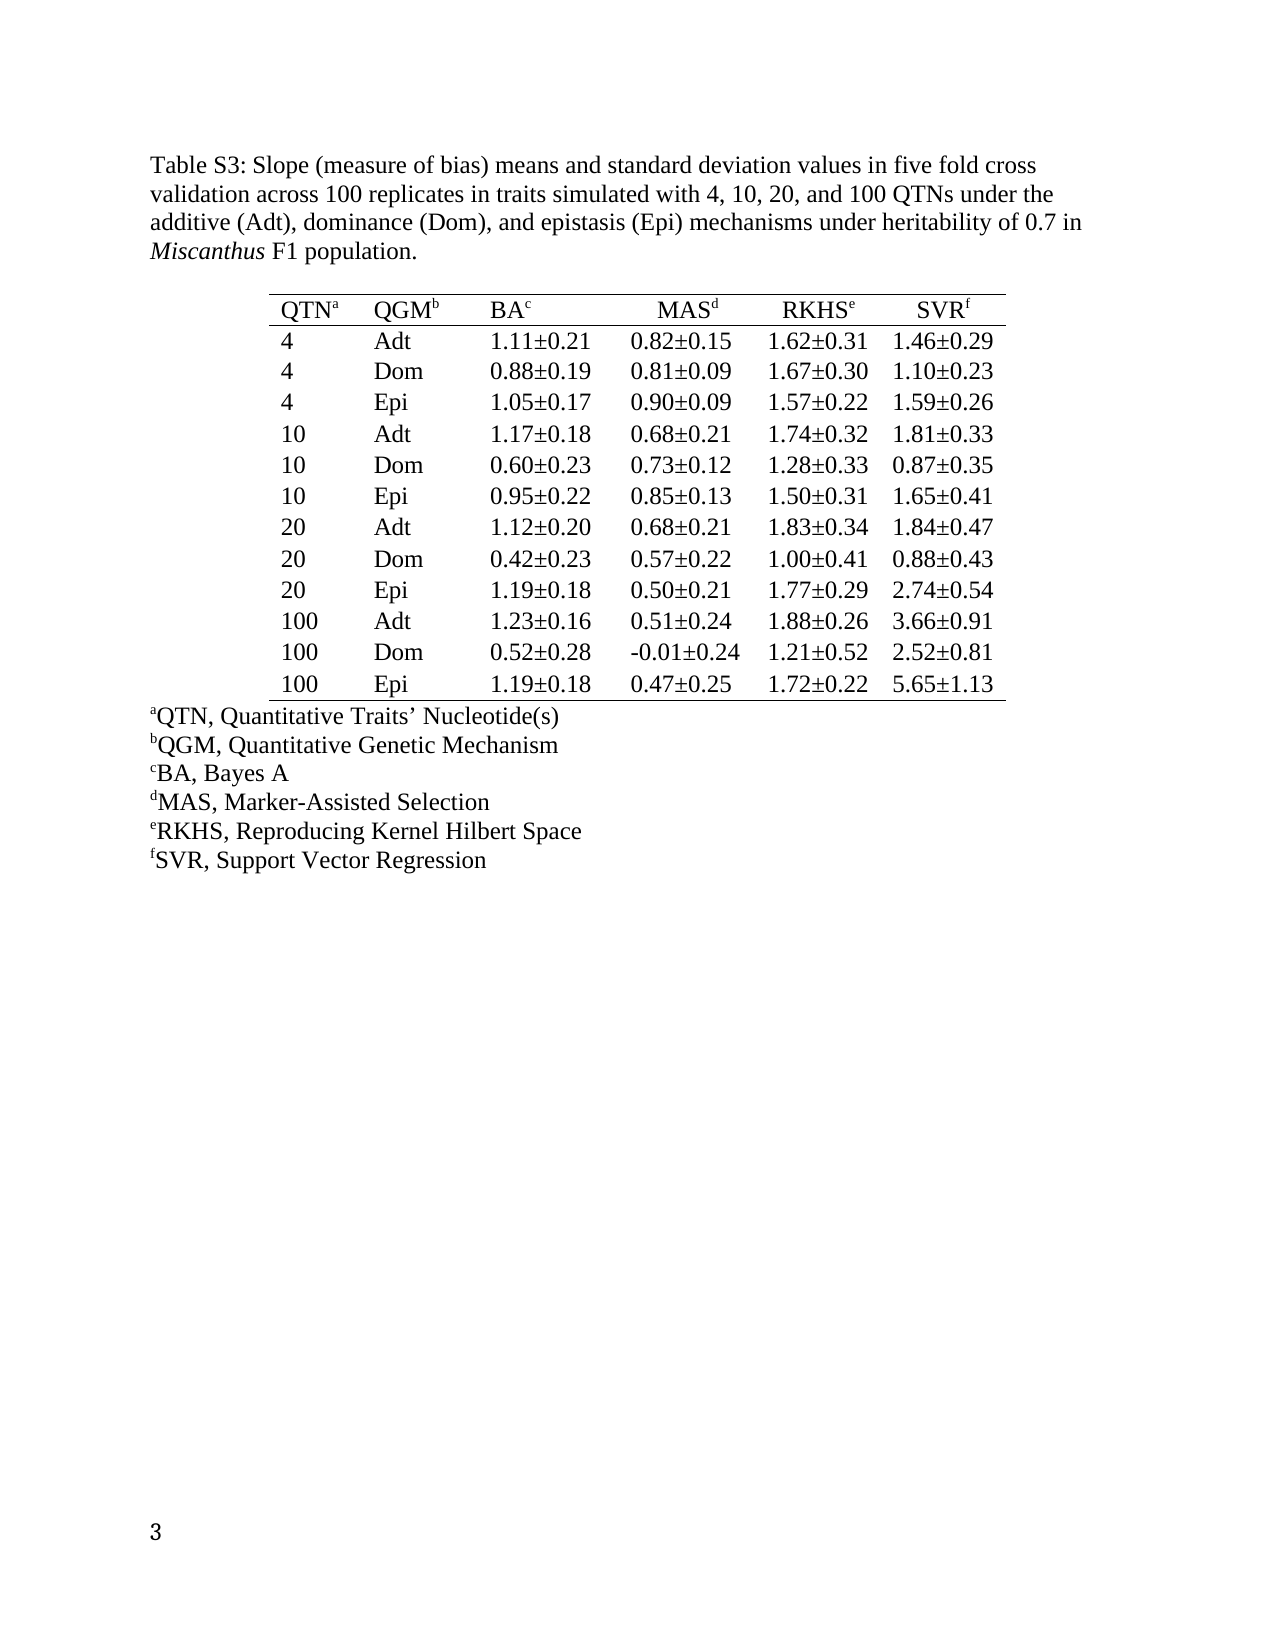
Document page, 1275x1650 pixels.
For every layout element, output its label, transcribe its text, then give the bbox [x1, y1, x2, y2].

table_cell 1.81±0.33 [881, 419, 1006, 450]
table_cell 10 [269, 450, 362, 481]
table_header BAc [479, 295, 619, 325]
table_header SVRf [881, 295, 1006, 325]
table_cell 1.67±0.30 [756, 356, 881, 387]
table_cell 0.88±0.19 [479, 356, 619, 387]
table_cell 20 [269, 544, 362, 575]
table_cell 1.19±0.18 [479, 575, 619, 606]
table_cell Epi [362, 481, 479, 512]
table_cell Dom [362, 544, 479, 575]
table_cell 1.84±0.47 [881, 513, 1006, 544]
table_cell 0.42±0.23 [479, 544, 619, 575]
table_cell Dom [362, 450, 479, 481]
table_cell 1.21±0.52 [756, 638, 881, 669]
table_cell 20 [269, 513, 362, 544]
table_header QTNa [269, 295, 362, 325]
table_cell Adt [362, 513, 479, 544]
table_cell 3.66±0.91 [881, 606, 1006, 637]
table_cell 0.57±0.22 [619, 544, 756, 575]
text dMAS, Marker-Assisted Selection [150, 787, 1125, 816]
table_header QGMb [362, 295, 479, 325]
table_cell 2.74±0.54 [881, 575, 1006, 606]
table_cell 1.19±0.18 [479, 669, 619, 700]
table_cell 1.11±0.21 [479, 326, 619, 356]
table_cell 1.46±0.29 [881, 326, 1006, 356]
table_cell 1.88±0.26 [756, 606, 881, 637]
table_cell 0.47±0.25 [619, 669, 756, 700]
table_cell 1.74±0.32 [756, 419, 881, 450]
table_cell 0.87±0.35 [881, 450, 1006, 481]
text cBA, Bayes A [150, 758, 1125, 787]
table_cell 0.82±0.15 [619, 326, 756, 356]
table_cell Adt [362, 419, 479, 450]
table_cell Adt [362, 606, 479, 637]
table_cell -0.01±0.24 [619, 638, 756, 669]
table_cell Epi [362, 669, 479, 700]
table_cell 100 [269, 638, 362, 669]
text aQTN, Quantitative Traits’ Nucleotide(s) [150, 701, 1125, 730]
table_cell 1.62±0.31 [756, 326, 881, 356]
table_cell 1.05±0.17 [479, 388, 619, 419]
table_cell 0.68±0.21 [619, 513, 756, 544]
text bQGM, Quantitative Genetic Mechanism [150, 730, 1125, 758]
table_cell 20 [269, 575, 362, 606]
table_cell 0.81±0.09 [619, 356, 756, 387]
table_cell 0.68±0.21 [619, 419, 756, 450]
text Table S3: Slope (measure of bias) means and standard deviation values in five fold cross validation across 100 replicates in traits simulated with 4, 10, 20, and 100 QTNs under the additive (Adt), dominance (Dom), and epistasis (Epi) mechanisms under heritability of 0.7 in Miscanthus F1 population. [150, 150, 1125, 265]
table_cell Adt [362, 326, 479, 356]
table_cell Epi [362, 388, 479, 419]
table_cell 1.77±0.29 [756, 575, 881, 606]
table_cell 1.59±0.26 [881, 388, 1006, 419]
table_cell 0.50±0.21 [619, 575, 756, 606]
table_cell 0.73±0.12 [619, 450, 756, 481]
table_cell 0.60±0.23 [479, 450, 619, 481]
table_cell 100 [269, 669, 362, 700]
table_cell 0.51±0.24 [619, 606, 756, 637]
table_cell 1.65±0.41 [881, 481, 1006, 512]
table_cell 5.65±1.13 [881, 669, 1006, 700]
table_cell 0.52±0.28 [479, 638, 619, 669]
table_cell 10 [269, 481, 362, 512]
table_cell Epi [362, 575, 479, 606]
table_cell 1.10±0.23 [881, 356, 1006, 387]
table_cell 1.00±0.41 [756, 544, 881, 575]
table_cell 2.52±0.81 [881, 638, 1006, 669]
text fSVR, Support Vector Regression [150, 845, 1125, 873]
table_cell 1.83±0.34 [756, 513, 881, 544]
table_cell 10 [269, 419, 362, 450]
table_cell 0.90±0.09 [619, 388, 756, 419]
table_cell 1.57±0.22 [756, 388, 881, 419]
table_cell 100 [269, 606, 362, 637]
table_cell 1.12±0.20 [479, 513, 619, 544]
table_cell 1.23±0.16 [479, 606, 619, 637]
table_cell Dom [362, 638, 479, 669]
table_cell 4 [269, 388, 362, 419]
table_cell 1.17±0.18 [479, 419, 619, 450]
table_cell 0.85±0.13 [619, 481, 756, 512]
table_cell Dom [362, 356, 479, 387]
table_cell 1.50±0.31 [756, 481, 881, 512]
table_cell 1.28±0.33 [756, 450, 881, 481]
table_header MASd [619, 295, 756, 325]
table_header RKHSe [756, 295, 881, 325]
table_cell 4 [269, 326, 362, 356]
table_cell 4 [269, 356, 362, 387]
table_cell 1.72±0.22 [756, 669, 881, 700]
table_cell 0.88±0.43 [881, 544, 1006, 575]
table_cell 0.95±0.22 [479, 481, 619, 512]
text eRKHS, Reproducing Kernel Hilbert Space [150, 816, 1125, 845]
